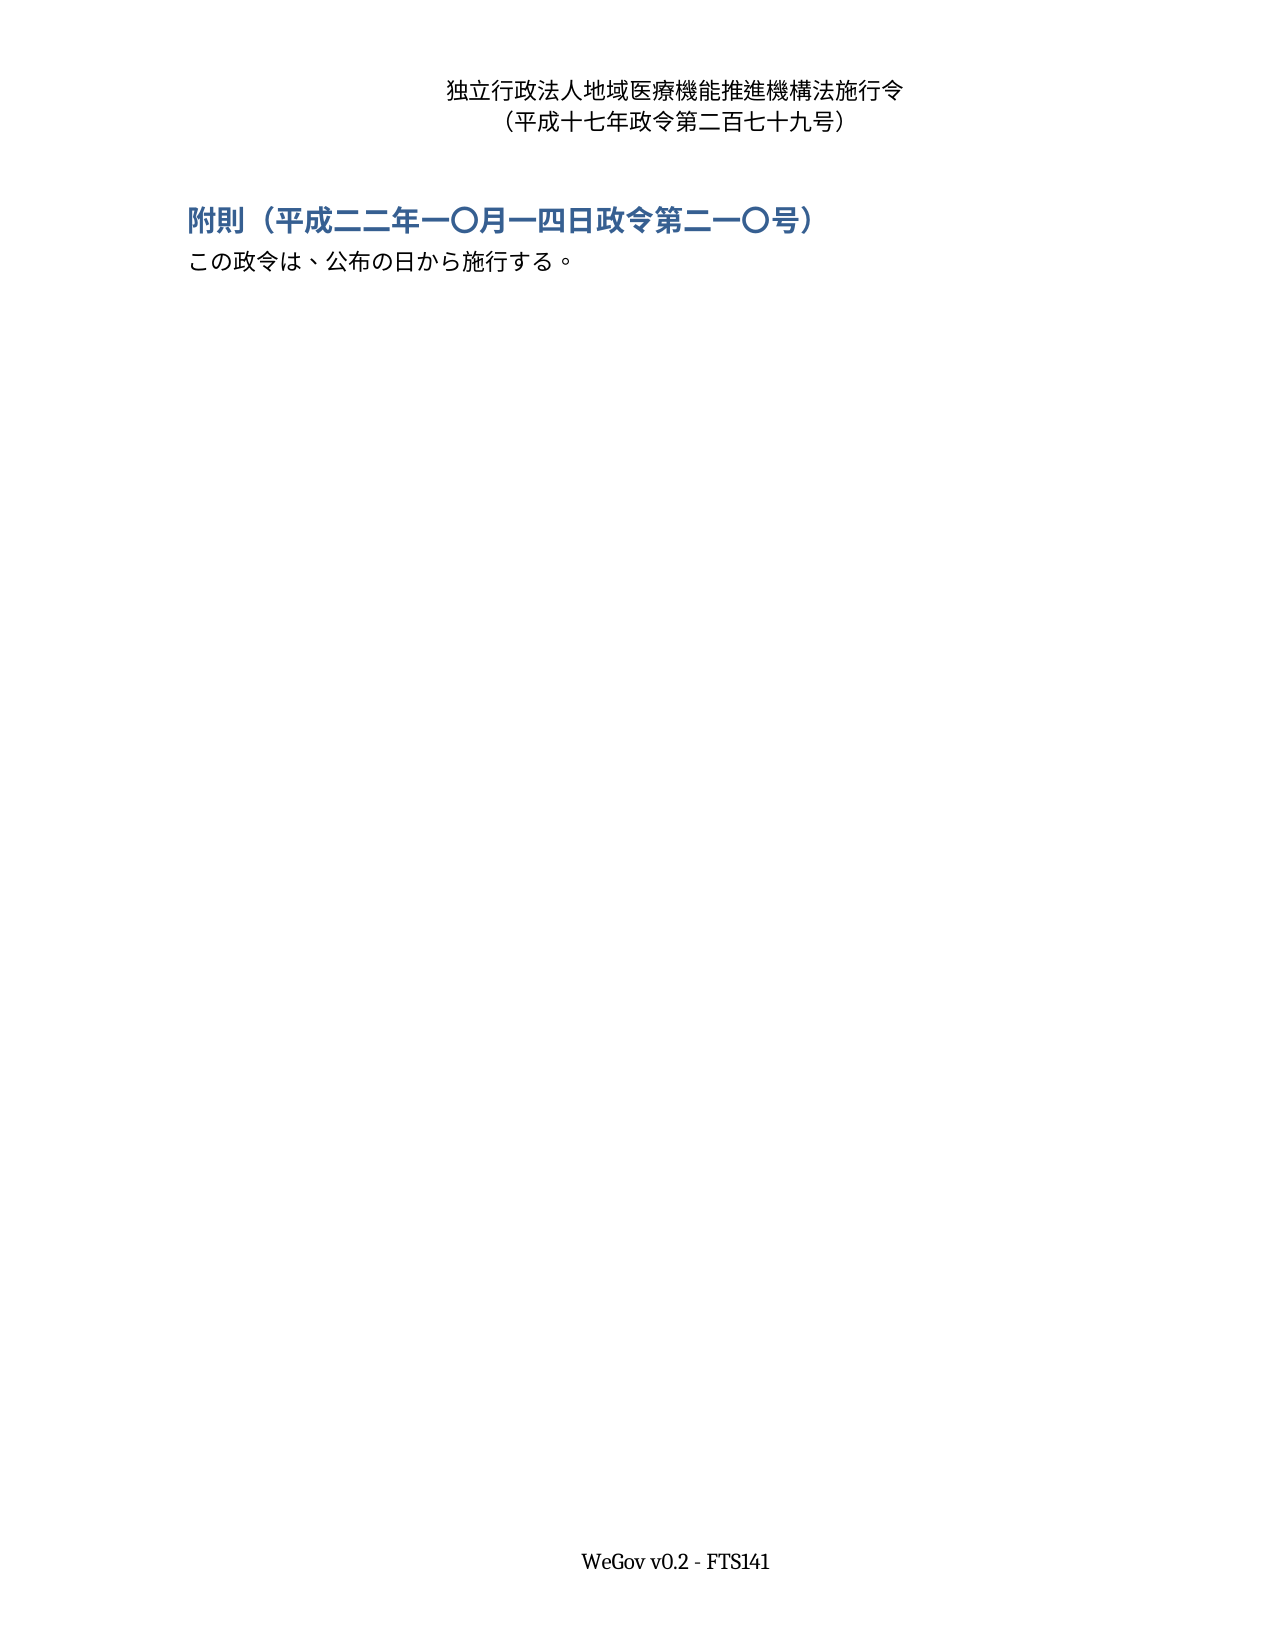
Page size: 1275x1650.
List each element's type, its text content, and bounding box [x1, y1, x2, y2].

subtitle 附則（平成二二年一〇月一四日政令第二一〇号） [187, 200, 1087, 240]
text この政令は、公布の日から施行する。 [187, 246, 1087, 277]
